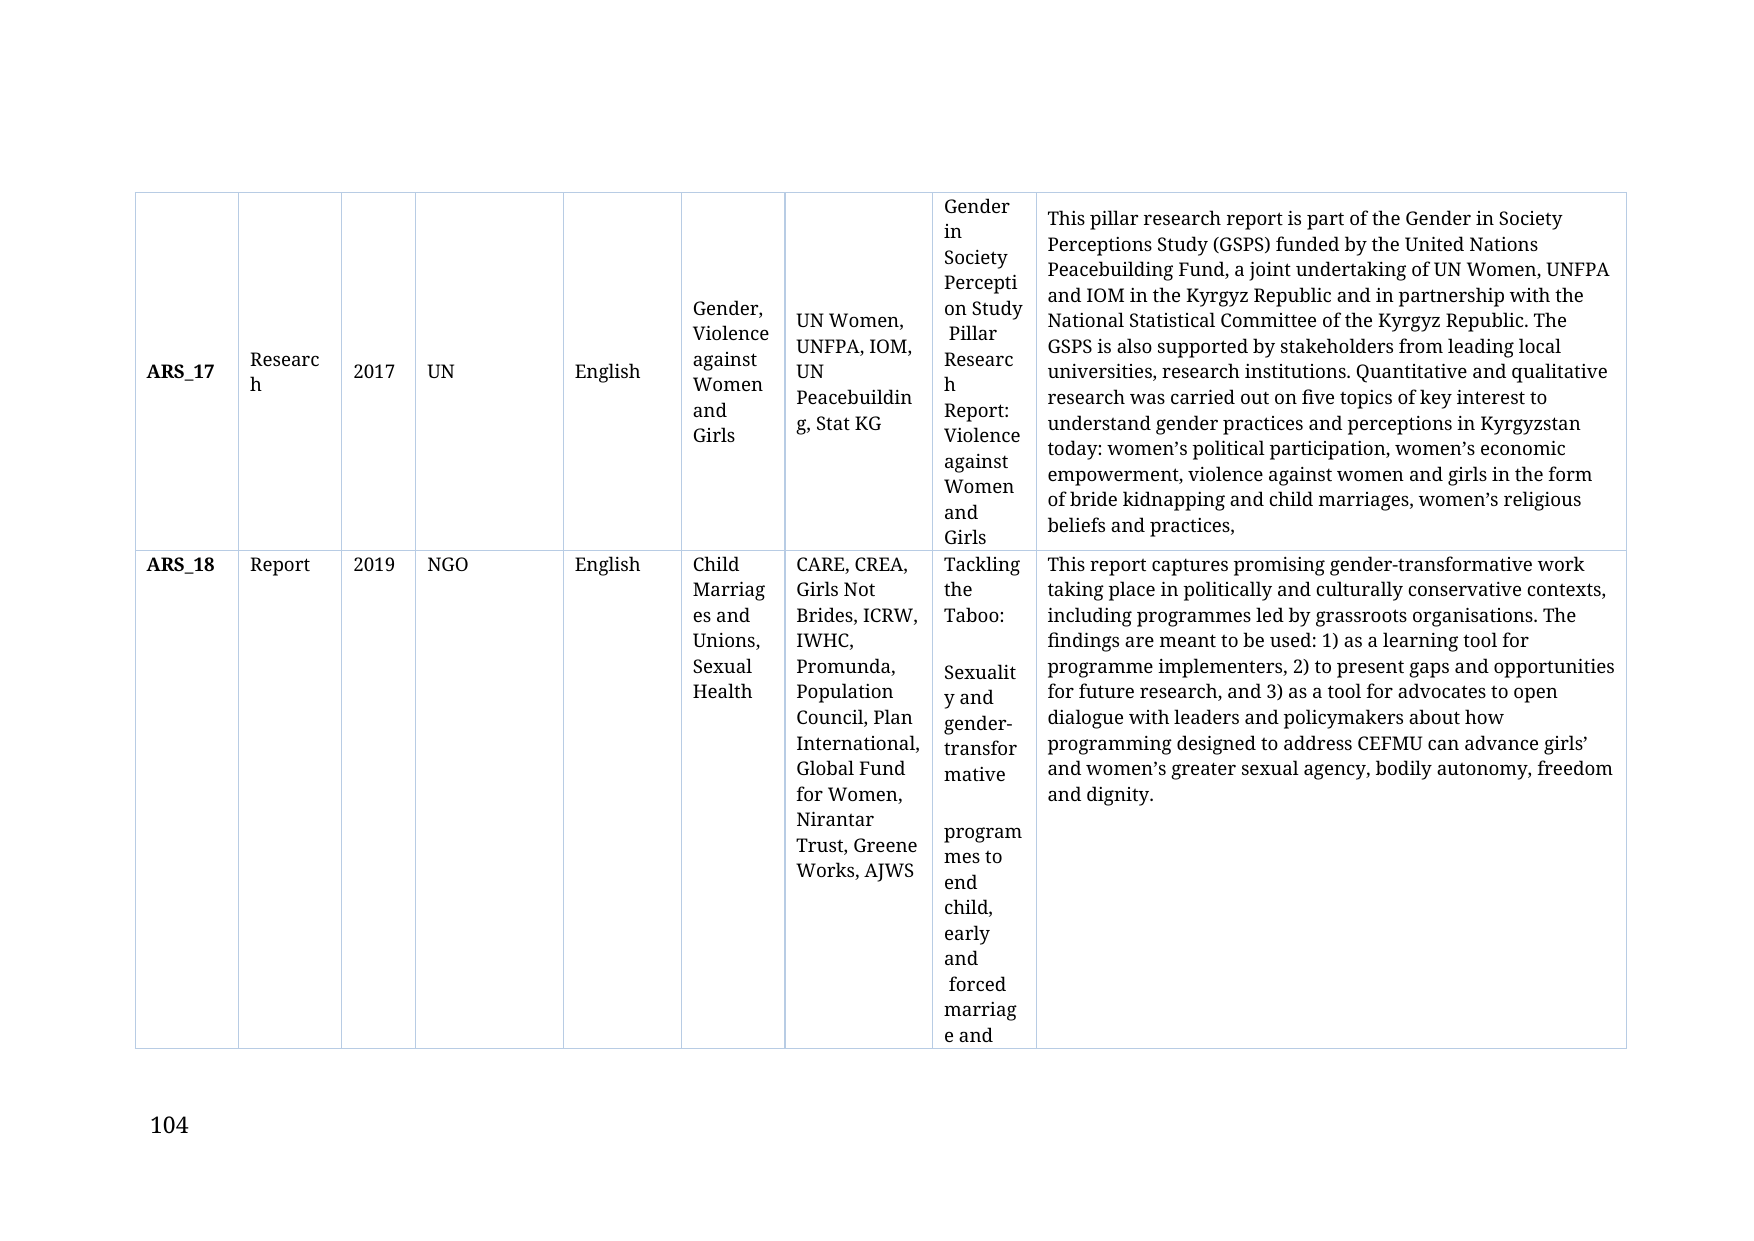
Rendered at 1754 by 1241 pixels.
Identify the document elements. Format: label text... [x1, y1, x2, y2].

table_cell 2019 [342, 551, 415, 1048]
table_cell English [564, 193, 681, 550]
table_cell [933, 551, 1036, 1048]
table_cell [786, 193, 932, 550]
table_cell UN [416, 193, 563, 550]
table_cell This pillar research report is part of the Gender in Society Perceptions Study (GSPS) funded by the United Nations Peacebuilding Fund, a joint undertaking of UN Women, UNFPA and IOM in the Kyrgyz Republic and in partnership with the National Statistical Committee of the Kyrgyz Republic. The GSPS is also supported by stakeholders from leading local universities, research institutions. Quantitative and qualitative research was carried out on five topics of key interest to understand gender practices and perceptions in Kyrgyzstan today: women’s political participation, women’s economic empowerment, violence against women and girls in the form of bride kidnapping and child marriages, women’s religious beliefs and practices, [1037, 193, 1626, 550]
table_cell ARS_17 [136, 193, 238, 550]
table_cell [786, 551, 932, 1048]
table_cell ARS_18 [136, 551, 238, 1048]
table_cell NGO [416, 551, 563, 1048]
table_cell 2017 [342, 193, 415, 550]
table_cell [682, 551, 784, 1048]
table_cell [1037, 551, 1626, 1048]
table_cell Report [239, 551, 341, 1048]
table_cell Research [239, 193, 341, 550]
table_cell English [564, 551, 681, 1048]
table_cell Gender in Society Perception Study Pillar Research Report: Violence against Women and Girls [933, 193, 1036, 550]
table_cell Gender, Violence against Women and Girls [682, 193, 784, 550]
